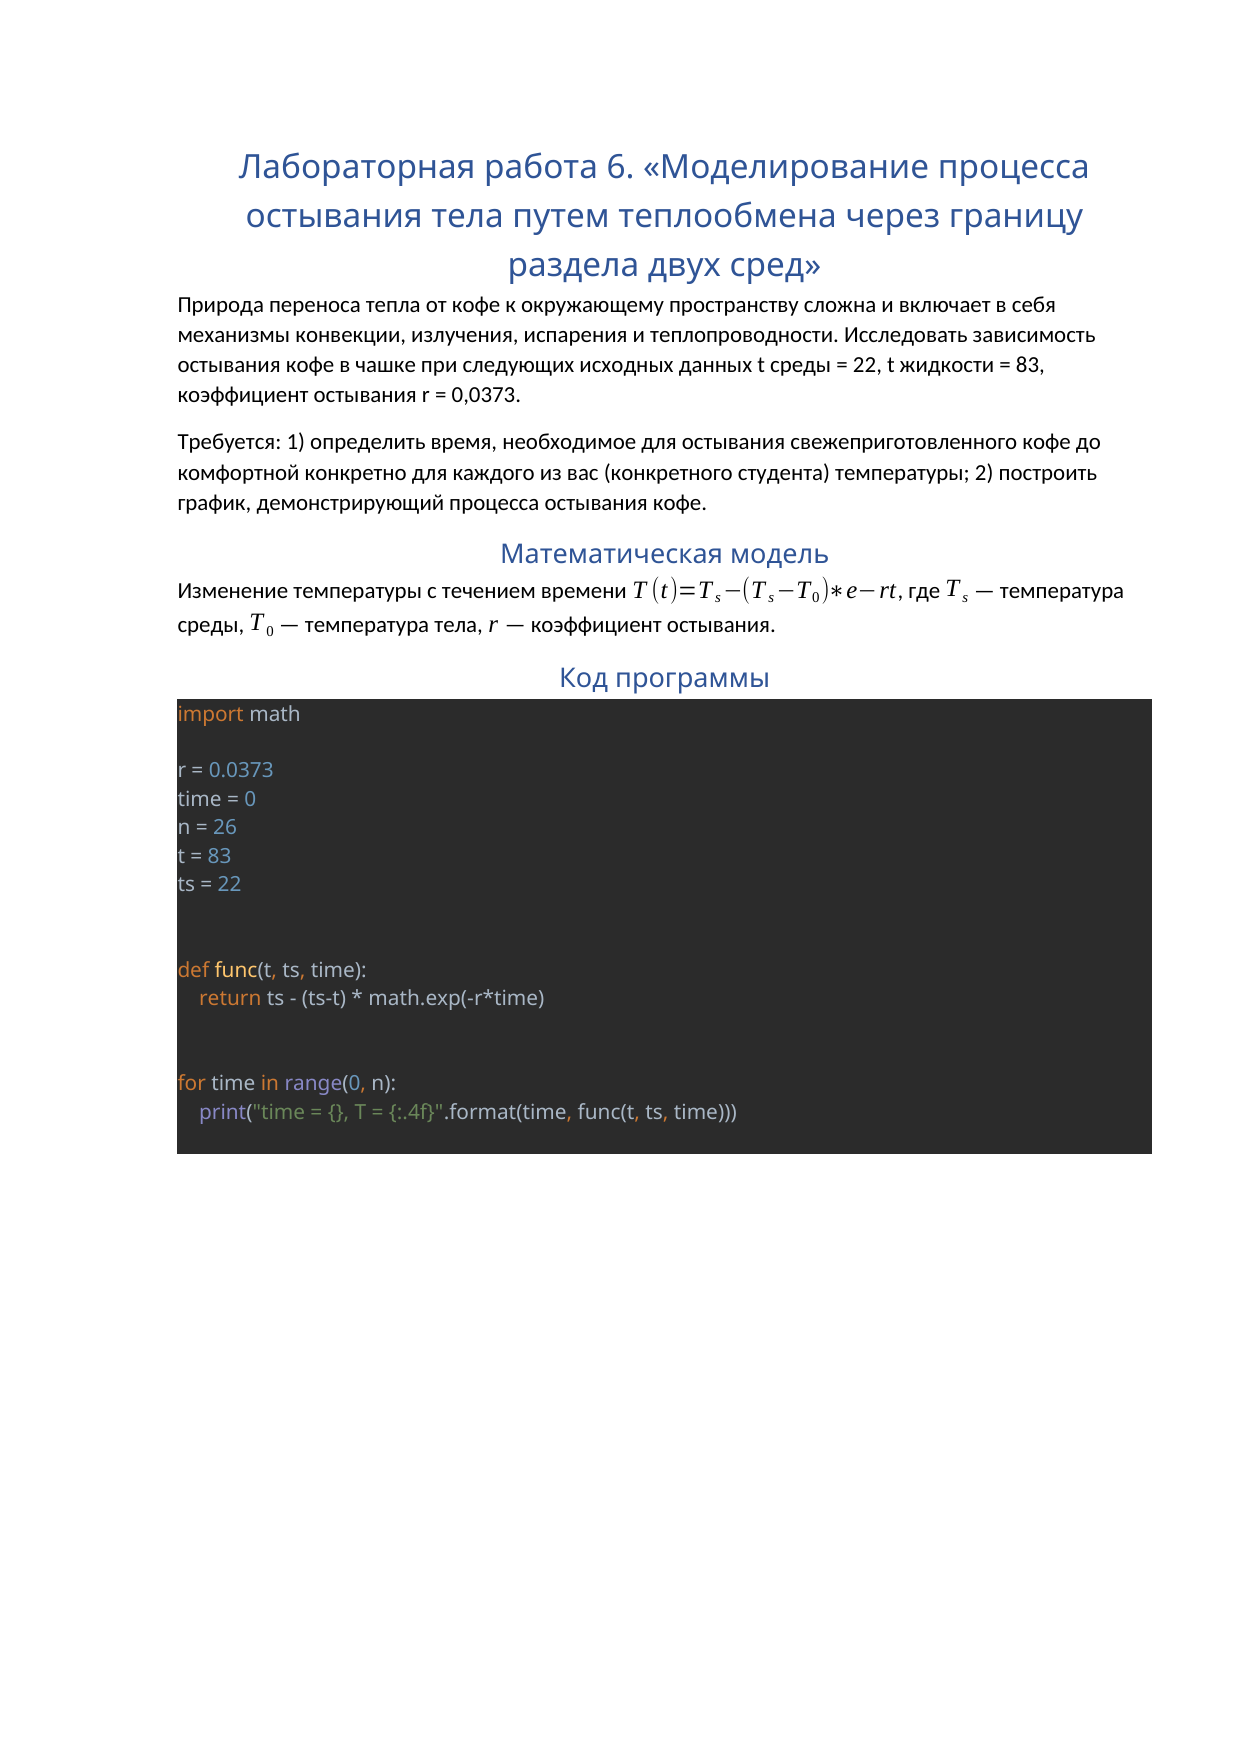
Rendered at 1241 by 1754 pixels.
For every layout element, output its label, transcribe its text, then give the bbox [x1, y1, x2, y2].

text Изменение температуры с течением времени , где — температура среды, — температура тела, — коэффициент остывания. [177, 574, 1152, 640]
subtitle Математическая модель [177, 535, 1152, 572]
text Природа переноса тепла от кофе к окружающему пространству сложна и включает в себя механизмы конвекции, излучения, испарения и теплопроводности. Исследовать зависимость остывания кофе в чашке при следующих исходных данных t среды = 22, t жидкости = 83, коэффициент остывания r = 0,0373. [177, 290, 1152, 409]
subtitle Лабораторная работа 6. «Моделирование процесса остывания тела путем теплообмена через границу раздела двух сред» [177, 143, 1152, 286]
text import math r = 0.0373 time = 0 n = 26 t = 83 ts = 22 def func(t, ts, time): return ts - (ts-t) * math.exp(-r*time) for time in range(0, n): print("time = {}, T = {:.4f}".format(time, func(t, ts, time))) [177, 699, 1152, 1125]
text Требуется: 1) определить время, необходимое для остывания свежеприготовленного кофе до комфортной конкретно для каждого из вас (конкретного студента) температуры; 2) построить график, демонстрирующий процесса остывания кофе. [177, 427, 1152, 516]
subtitle Код программы [177, 659, 1152, 696]
